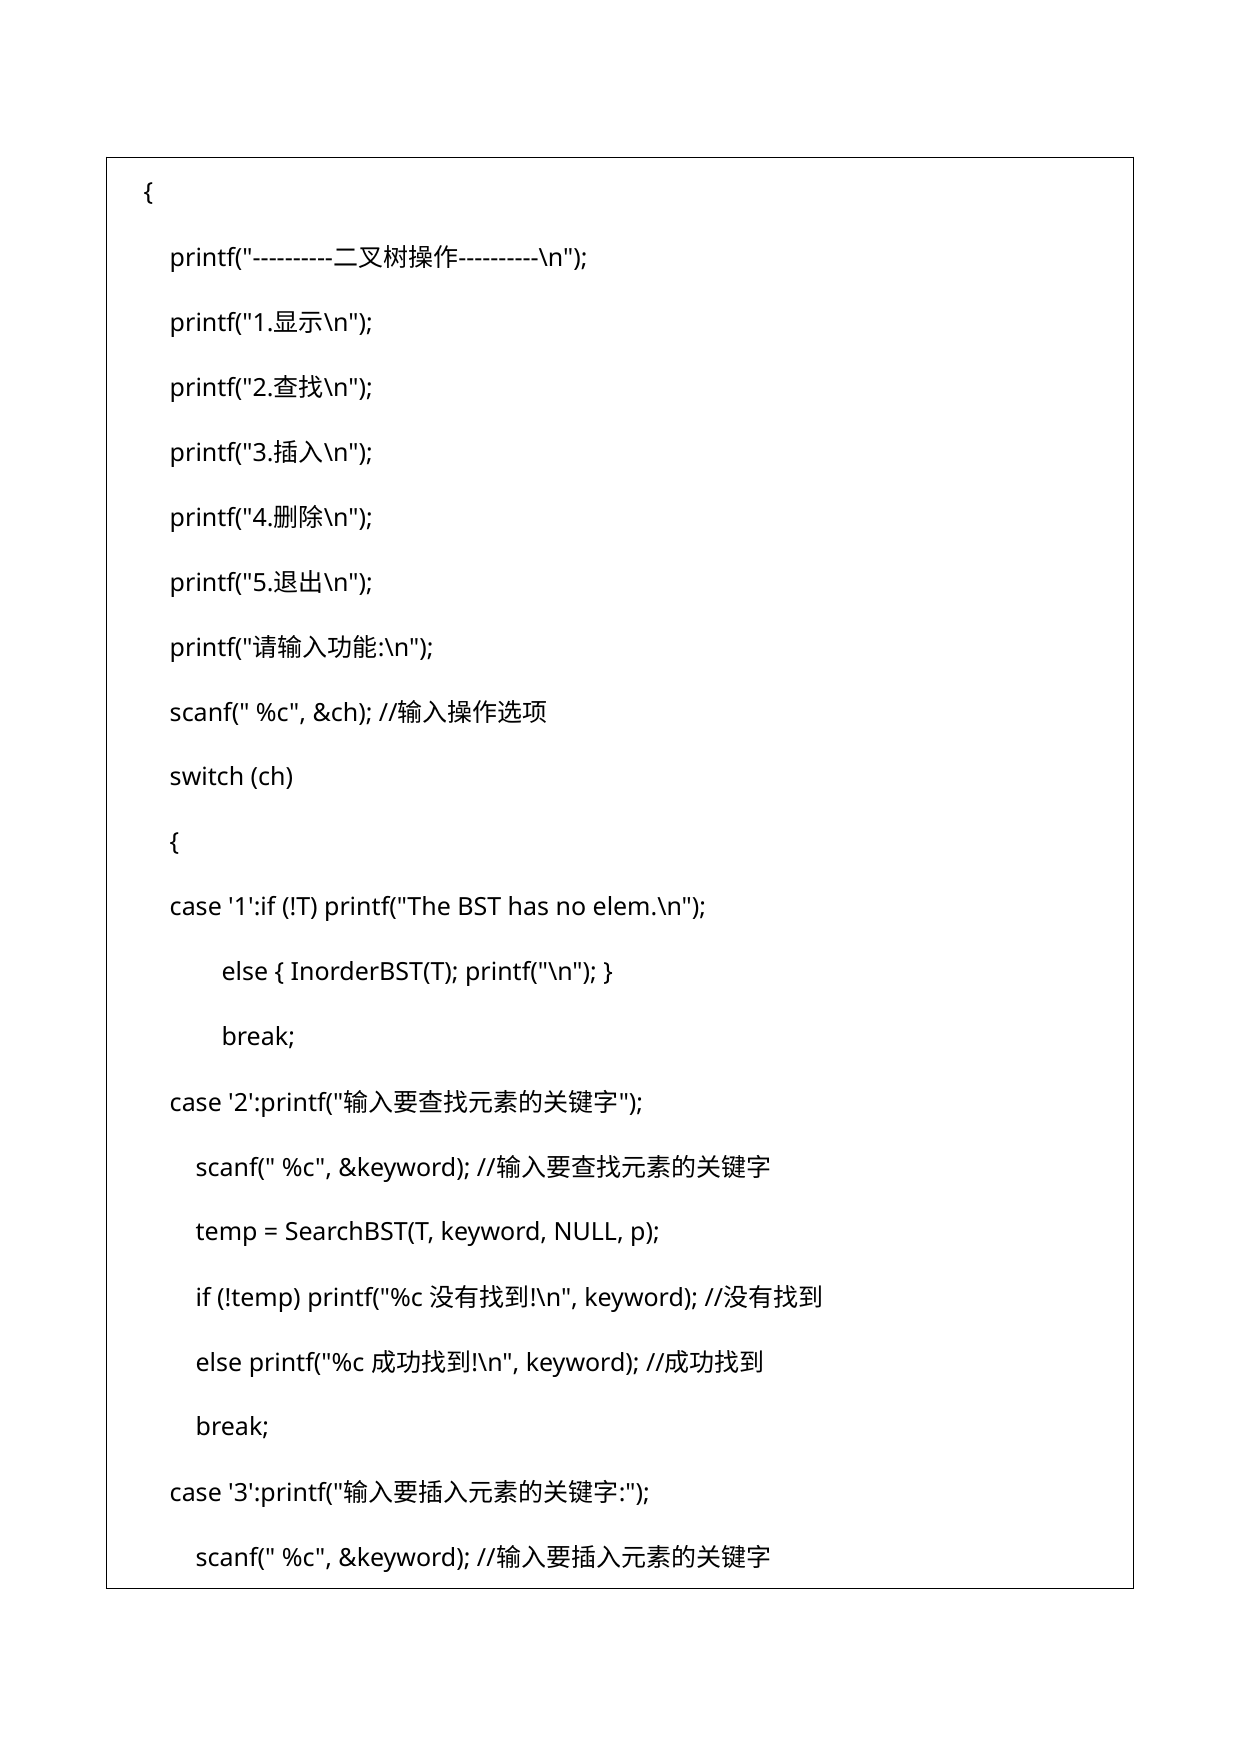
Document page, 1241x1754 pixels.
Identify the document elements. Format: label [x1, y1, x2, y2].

table_cell [107, 158, 1133, 1588]
